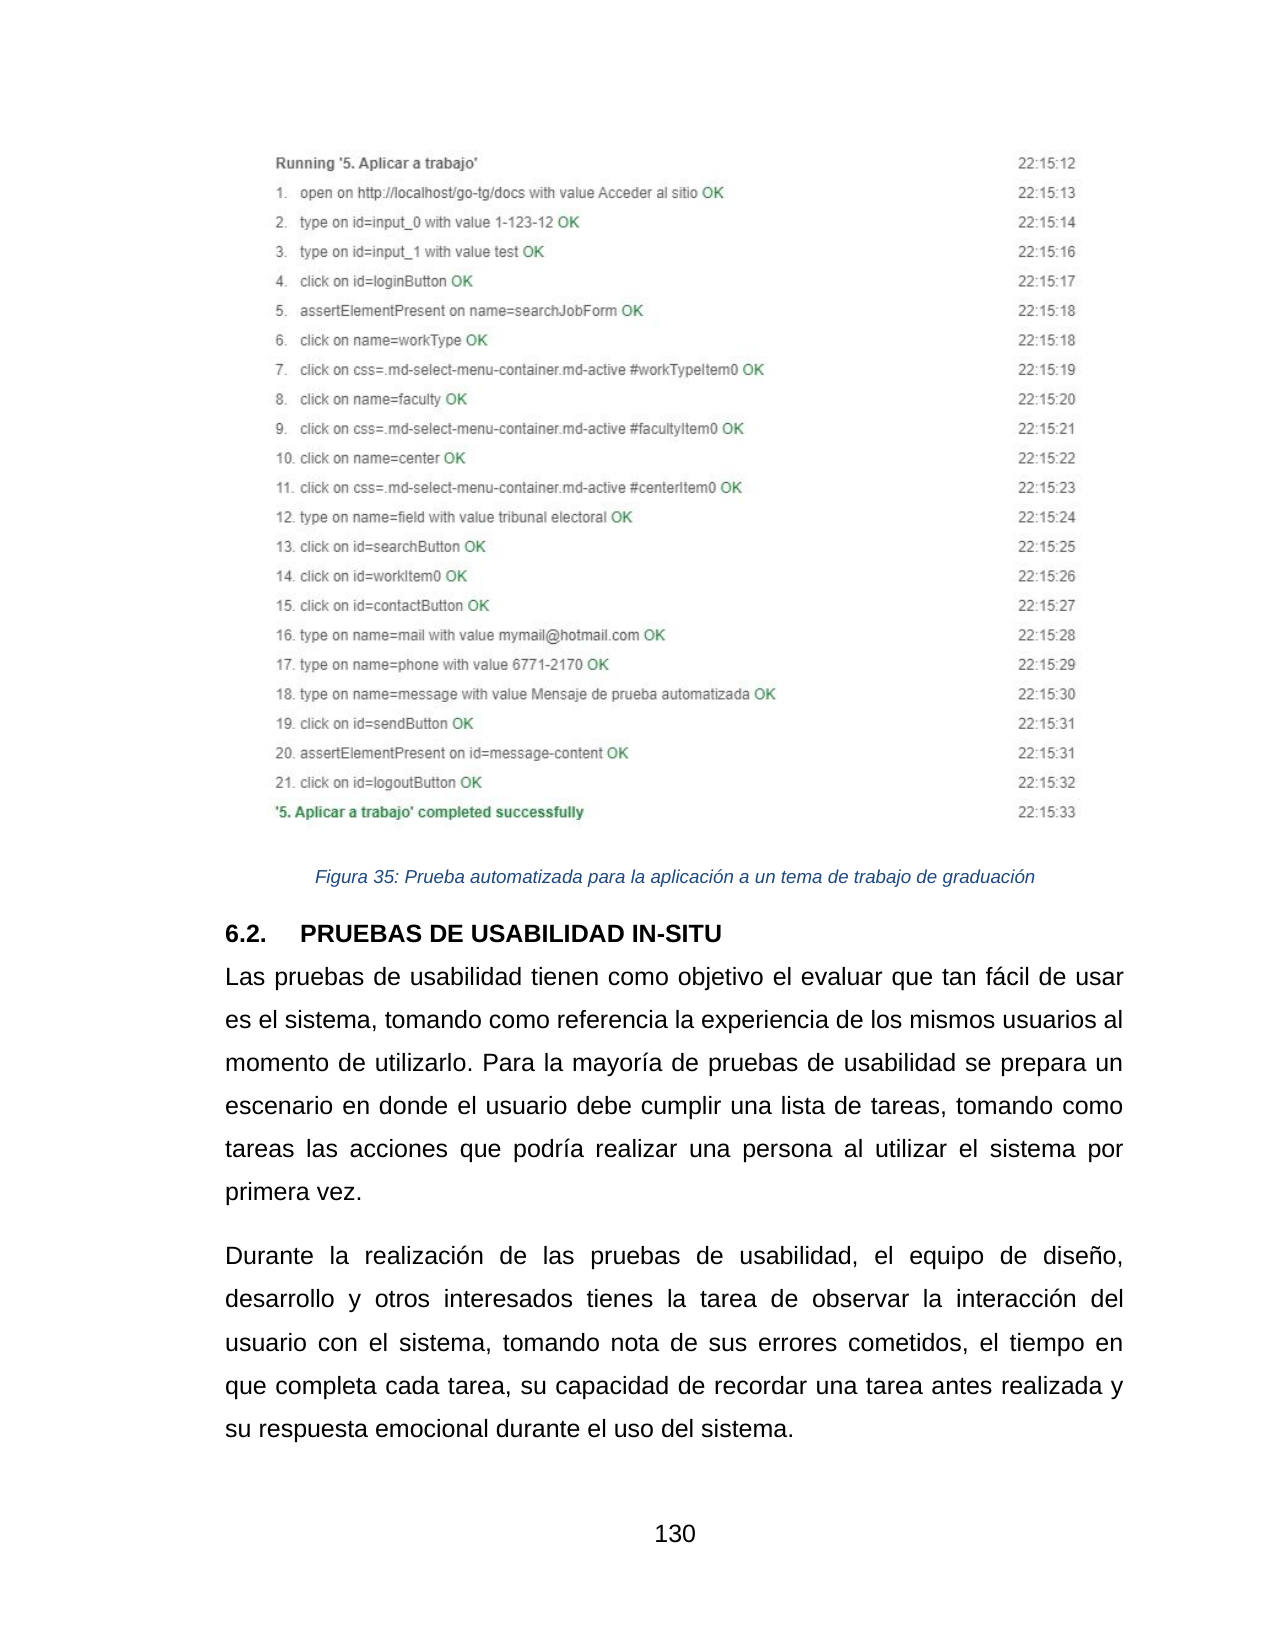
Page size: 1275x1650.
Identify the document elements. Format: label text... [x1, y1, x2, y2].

picture [267, 150, 1083, 831]
subtitle PRUEBAS DE USABILIDAD IN-SITU [225, 918, 1125, 947]
text Durante la realización de las pruebas de usabilidad, el equipo de diseño, desarrollo y otros interesados tienes la tarea de observar la interacción del usuario con el sistema, tomando nota de sus errores cometidos, el tiempo en que completa cada tarea, su capacidad de recordar una tarea antes realizada y su respuesta emocional durante el uso del sistema. [225, 1241, 1125, 1442]
text Las pruebas de usabilidad tienen como objetivo el evaluar que tan fácil de usar es el sistema, tomando como referencia la experiencia de los mismos usuarios al momento de utilizarlo. Para la mayoría de pruebas de usabilidad se prepara un escenario en donde el usuario debe cumplir una lista de tareas, tomando como tareas las acciones que podría realizar una persona al utilizar el sistema por primera vez. [225, 962, 1125, 1206]
